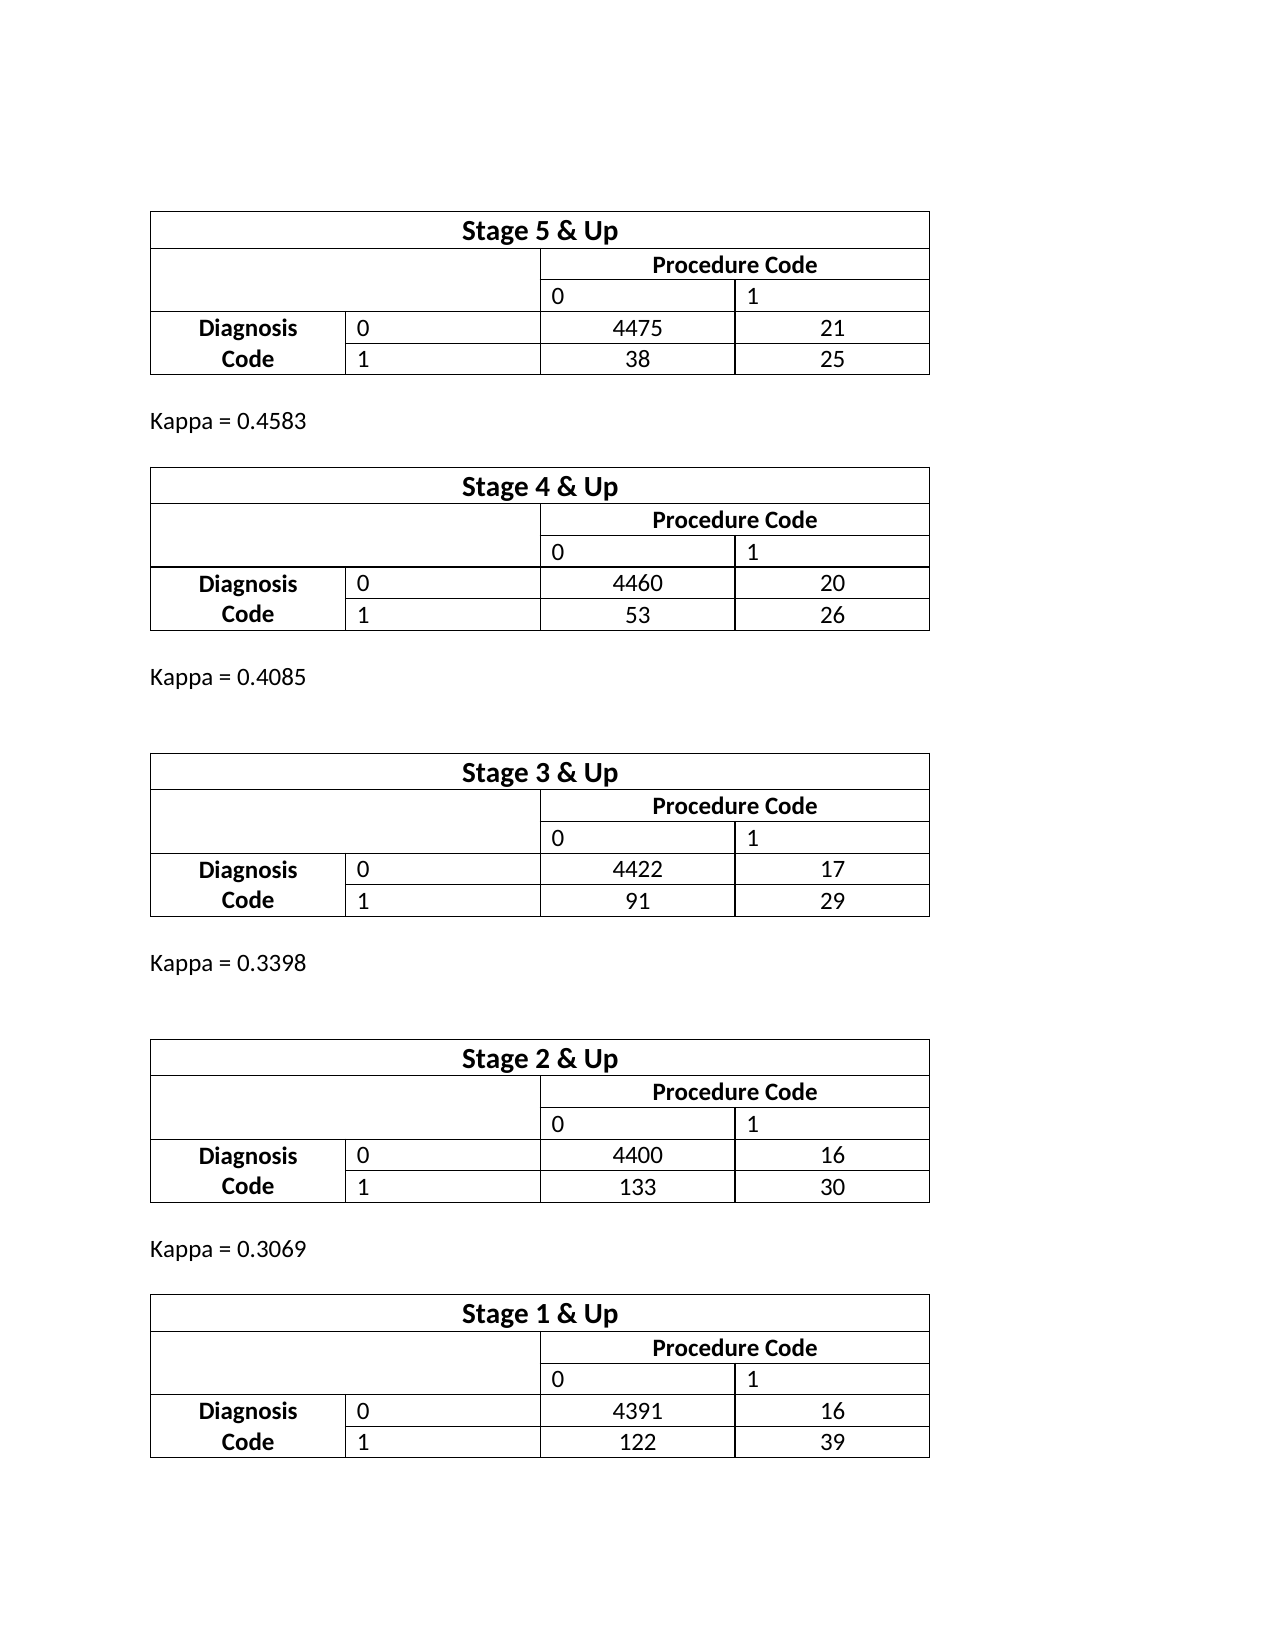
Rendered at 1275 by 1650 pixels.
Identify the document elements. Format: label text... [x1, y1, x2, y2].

table_cell 21 [736, 312, 929, 342]
table_header Stage 2 & Up [151, 1040, 929, 1075]
text Kappa = 0.3069 [150, 1233, 1125, 1264]
table_cell 1 [346, 344, 540, 374]
table_cell Procedure Code [541, 1332, 929, 1362]
table_cell 4391 [541, 1395, 734, 1426]
table_cell Diagnosis Code [151, 312, 345, 374]
table_cell [151, 790, 540, 852]
table_cell 4475 [541, 312, 734, 342]
table_cell Diagnosis Code [151, 568, 345, 629]
table_cell 0 [346, 568, 540, 598]
table_cell 1 [736, 822, 929, 852]
table_cell 0 [541, 280, 734, 311]
table_cell Diagnosis Code [151, 854, 345, 916]
table_cell 0 [346, 312, 540, 342]
table_header Stage 4 & Up [151, 468, 929, 503]
table_cell 1 [346, 885, 540, 916]
table_cell 0 [346, 854, 540, 884]
table_cell 25 [736, 344, 929, 374]
table_cell 20 [736, 568, 929, 598]
table_cell 4460 [541, 568, 734, 598]
table_cell 1 [736, 1364, 929, 1394]
table_cell 1 [346, 599, 540, 629]
table_cell 0 [346, 1395, 540, 1426]
table_cell 4422 [541, 854, 734, 884]
text Kappa = 0.3398 [150, 947, 1125, 978]
table_cell 0 [541, 1108, 734, 1138]
table_cell 39 [736, 1427, 929, 1457]
table_cell 1 [736, 536, 929, 566]
table_cell 38 [541, 344, 734, 374]
table_cell [151, 1332, 540, 1394]
table_cell 30 [736, 1171, 929, 1202]
table_cell Diagnosis Code [151, 1140, 345, 1202]
table_cell [151, 1076, 540, 1138]
table_cell 133 [541, 1171, 734, 1202]
table_cell 16 [736, 1140, 929, 1170]
table_cell Procedure Code [541, 790, 929, 821]
text Kappa = 0.4085 [150, 661, 1125, 692]
table_cell 1 [736, 280, 929, 311]
table_cell 122 [541, 1427, 734, 1457]
table_cell 53 [541, 599, 734, 629]
table_cell 1 [346, 1171, 540, 1202]
table_cell 0 [541, 1364, 734, 1394]
table_cell 0 [346, 1140, 540, 1170]
table_cell 0 [541, 822, 734, 852]
table_cell 1 [736, 1108, 929, 1138]
table_cell Procedure Code [541, 1076, 929, 1107]
table_cell Procedure Code [541, 249, 929, 279]
table_cell Procedure Code [541, 504, 929, 535]
table_cell 29 [736, 885, 929, 916]
table_cell 16 [736, 1395, 929, 1426]
table_header Stage 3 & Up [151, 754, 929, 789]
table_cell 0 [541, 536, 734, 566]
table_cell 26 [736, 599, 929, 629]
table_cell 1 [346, 1427, 540, 1457]
text Kappa = 0.4583 [150, 406, 1125, 436]
table_cell 91 [541, 885, 734, 916]
table_cell [151, 249, 540, 311]
table_cell [151, 504, 540, 566]
table_header Stage 5 & Up [151, 212, 929, 248]
table_cell 4400 [541, 1140, 734, 1170]
table_header Stage 1 & Up [151, 1295, 929, 1331]
table_cell 17 [736, 854, 929, 884]
table_cell Diagnosis Code [151, 1395, 345, 1457]
